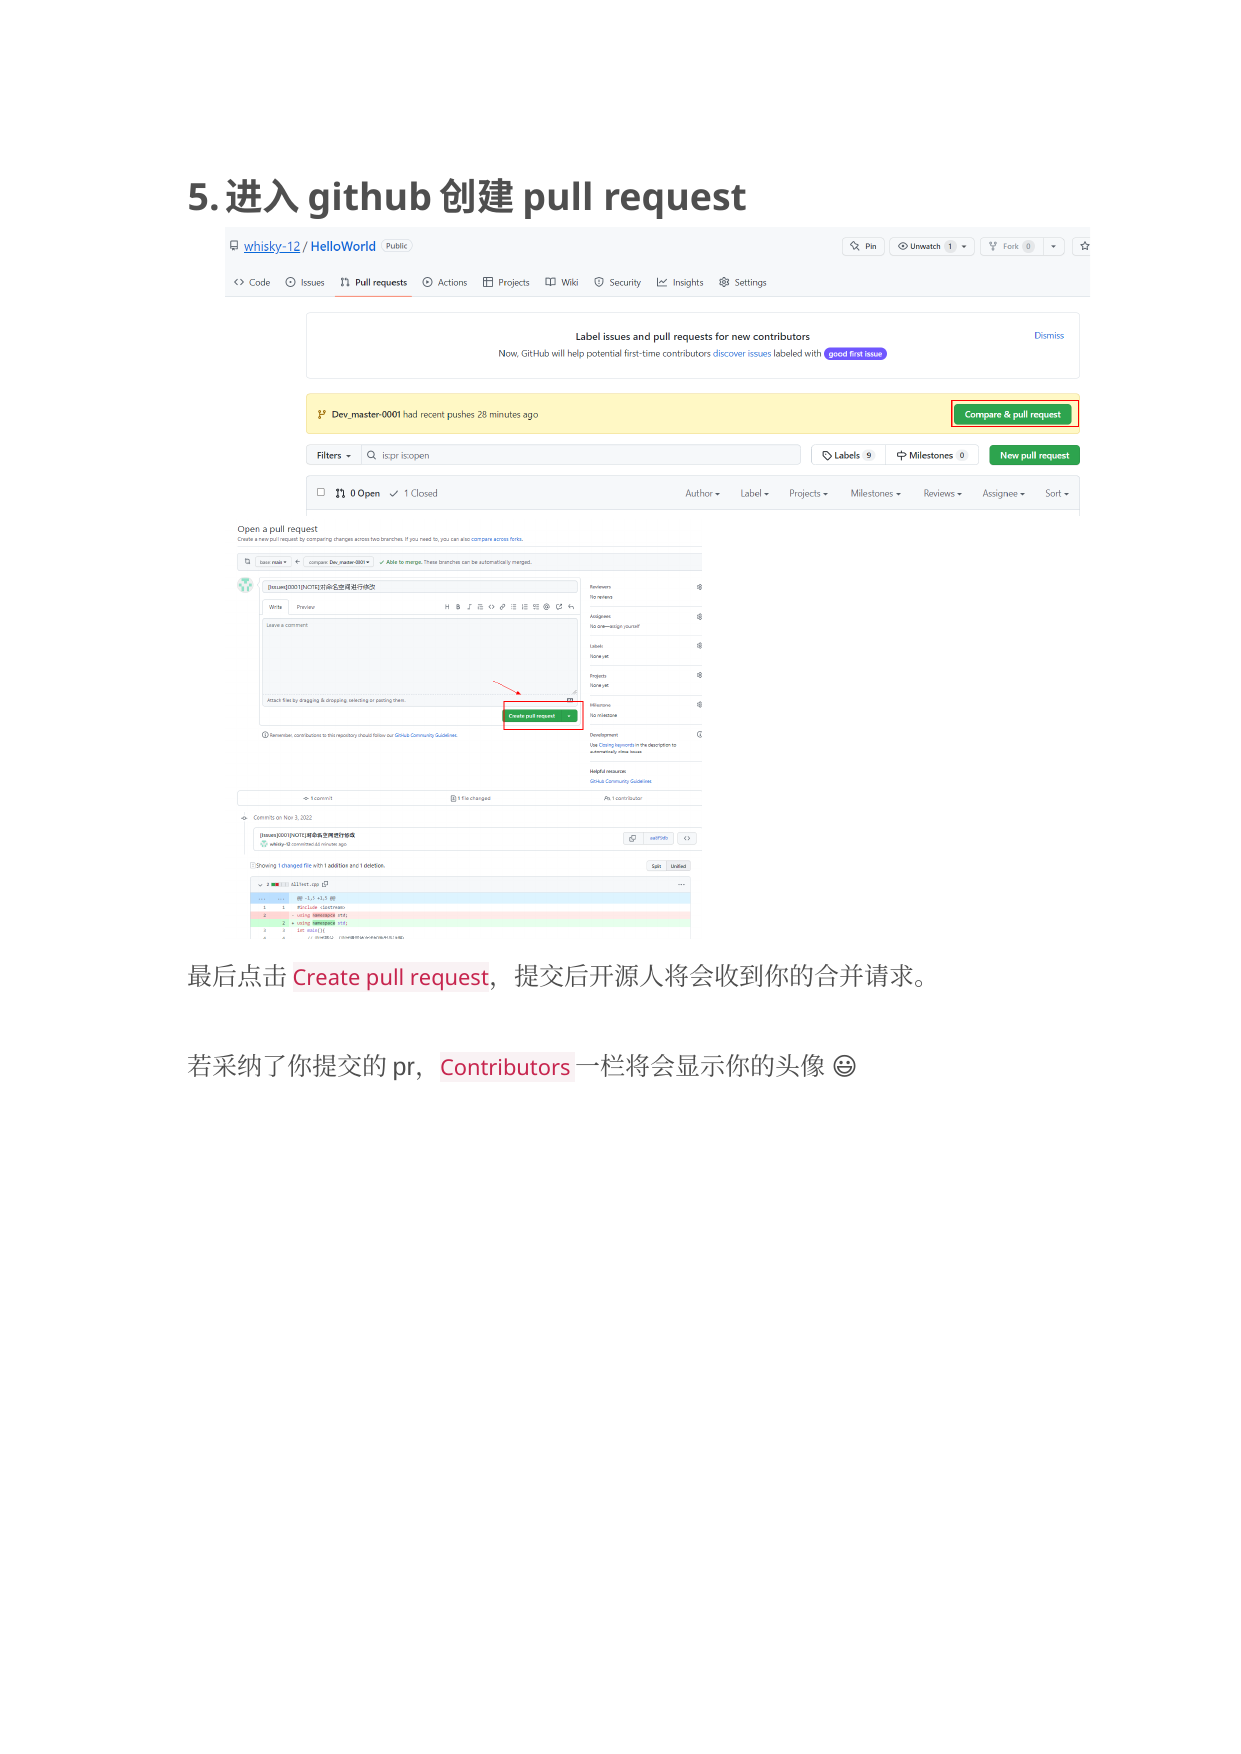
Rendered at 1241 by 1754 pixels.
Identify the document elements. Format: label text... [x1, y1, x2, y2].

picture [225, 519, 702, 939]
picture [225, 227, 1091, 516]
list 进入github创建pull request [187, 162, 1053, 227]
text 若采纳了你提交的pr，Contributors一栏将会显示你的头像 😃 [187, 1032, 1053, 1097]
text 最后点击Create pull request，提交后开源人将会收到你的合并请求。 [187, 942, 1053, 1007]
